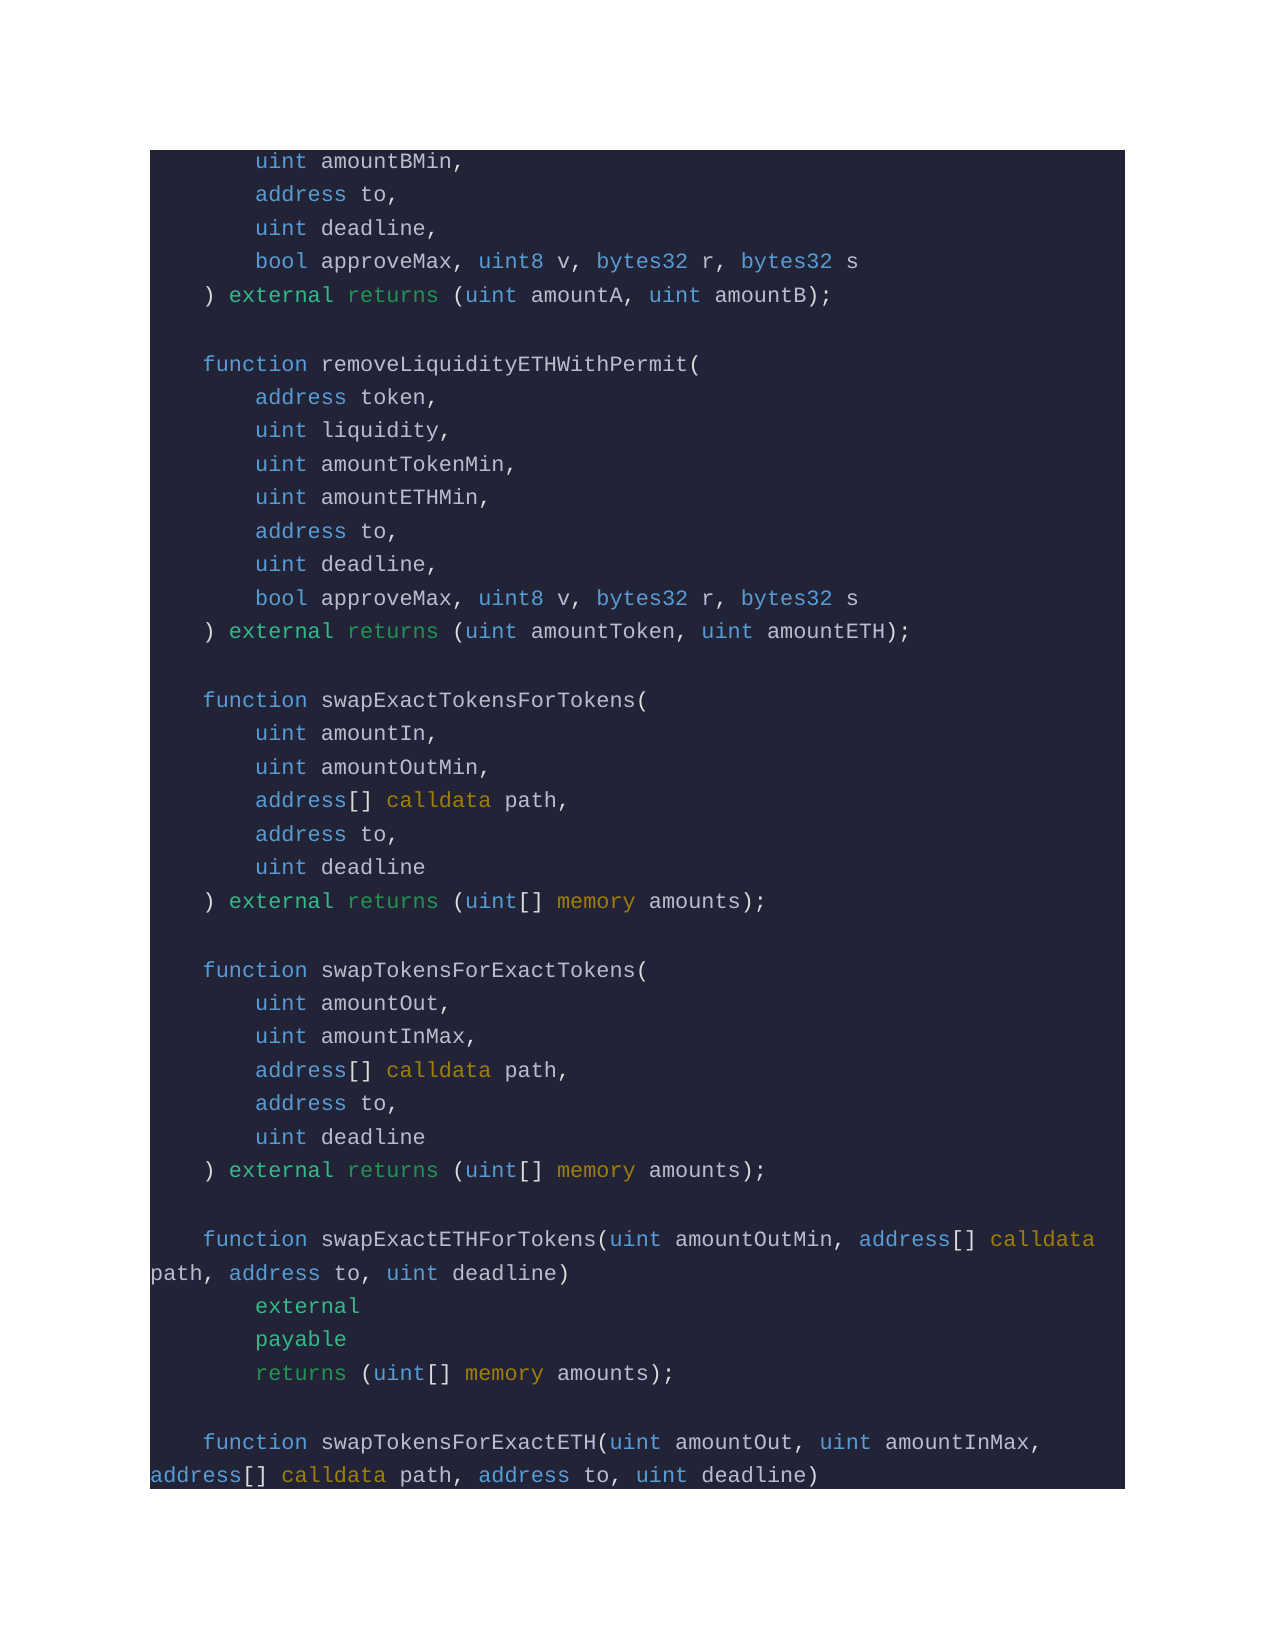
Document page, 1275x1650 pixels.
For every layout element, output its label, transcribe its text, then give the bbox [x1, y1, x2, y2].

text uint amountTokenMin, [150, 453, 1125, 478]
text address[] calldata path, [150, 1059, 1125, 1084]
text bool approveMax, uint8 v, bytes32 r, bytes32 s [150, 587, 1125, 612]
text bool approveMax, uint8 v, bytes32 r, bytes32 s [150, 250, 1125, 275]
text uint amountInMax, [150, 1026, 1125, 1050]
text external [150, 1295, 1125, 1320]
text uint deadline [150, 856, 1125, 881]
text ) external returns (uint amountA, uint amountB); [150, 284, 1125, 308]
text function swapTokensForExactTokens( [150, 959, 1125, 983]
text uint amountIn, [150, 723, 1125, 747]
text ) external returns (uint[] memory amounts); [150, 1159, 1125, 1184]
text payable [150, 1329, 1125, 1353]
text returns (uint[] memory amounts); [150, 1362, 1125, 1387]
text function swapTokensForExactETH(uint amountOut, uint amountInMax, address[] calldata path, address to, uint deadline) [150, 1431, 1125, 1489]
text ) external returns (uint[] memory amounts); [150, 890, 1125, 914]
text uint amountOutMin, [150, 756, 1125, 781]
text function swapExactTokensForTokens( [150, 689, 1125, 714]
text uint amountOut, [150, 992, 1125, 1017]
text address token, [150, 386, 1125, 411]
text function swapExactETHForTokens(uint amountOutMin, address[] calldata path, address to, uint deadline) [150, 1228, 1125, 1287]
text address to, [150, 1092, 1125, 1117]
text uint amountBMin, [150, 150, 1125, 175]
text uint deadline, [150, 553, 1125, 578]
text ) external returns (uint amountToken, uint amountETH); [150, 620, 1125, 645]
text address to, [150, 823, 1125, 848]
text address[] calldata path, [150, 789, 1125, 814]
text address to, [150, 520, 1125, 545]
text uint deadline [150, 1126, 1125, 1151]
text function removeLiquidityETHWithPermit( [150, 353, 1125, 377]
text address to, [150, 183, 1125, 208]
text uint amountETHMin, [150, 486, 1125, 511]
text uint liquidity, [150, 419, 1125, 444]
text uint deadline, [150, 217, 1125, 242]
